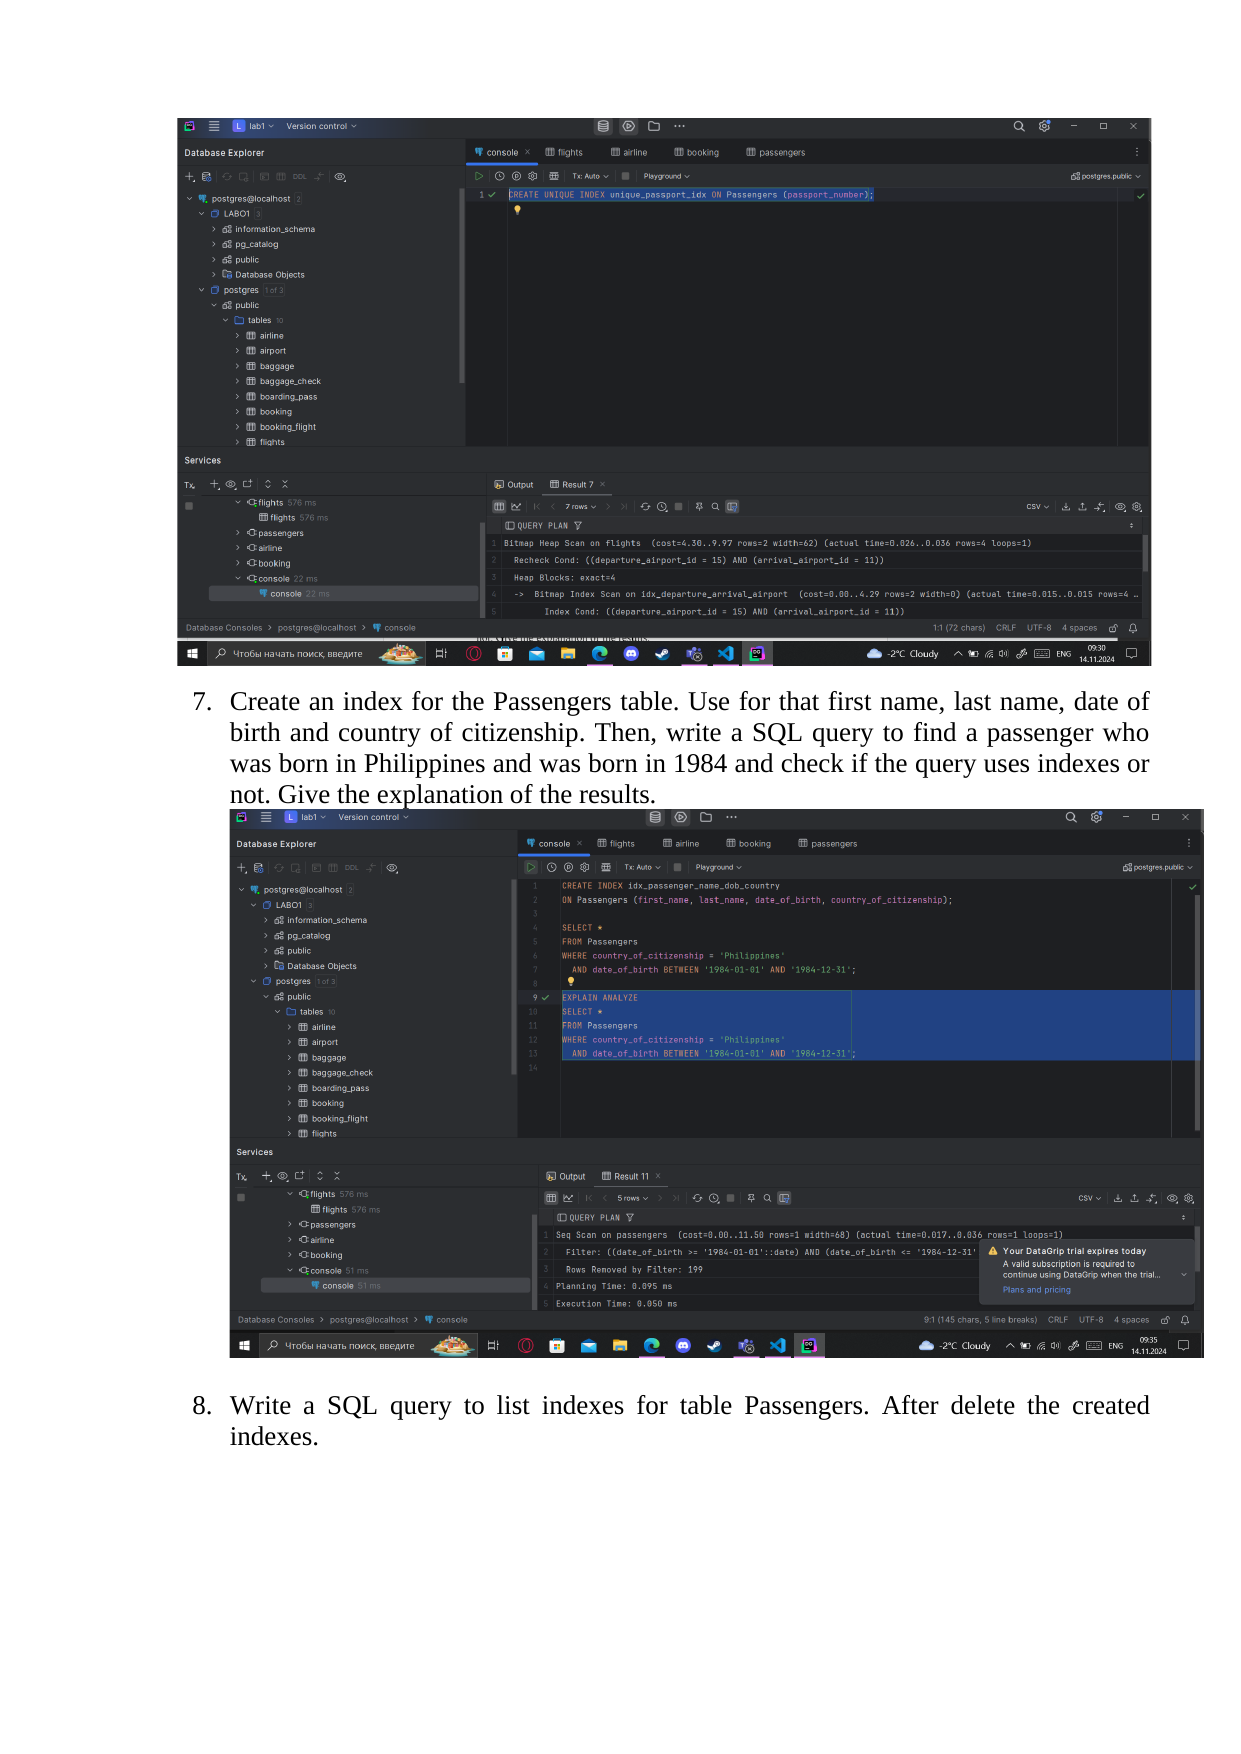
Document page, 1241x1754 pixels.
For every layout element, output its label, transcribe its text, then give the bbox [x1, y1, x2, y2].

picture [229, 809, 1204, 1358]
list Write a SQL query to list indexes for table Passengers. After delete the created indexes. [192, 1389, 1151, 1451]
list Create an index for the Passengers table. Use for that first name, last name, date of birth and country of citizenship. Then, write a SQL query to find a passenger who was born in Philippines and was born in 1984 and check if the query uses indexes or not. Give the explanation of the results. [192, 685, 1151, 810]
picture [177, 118, 1152, 666]
